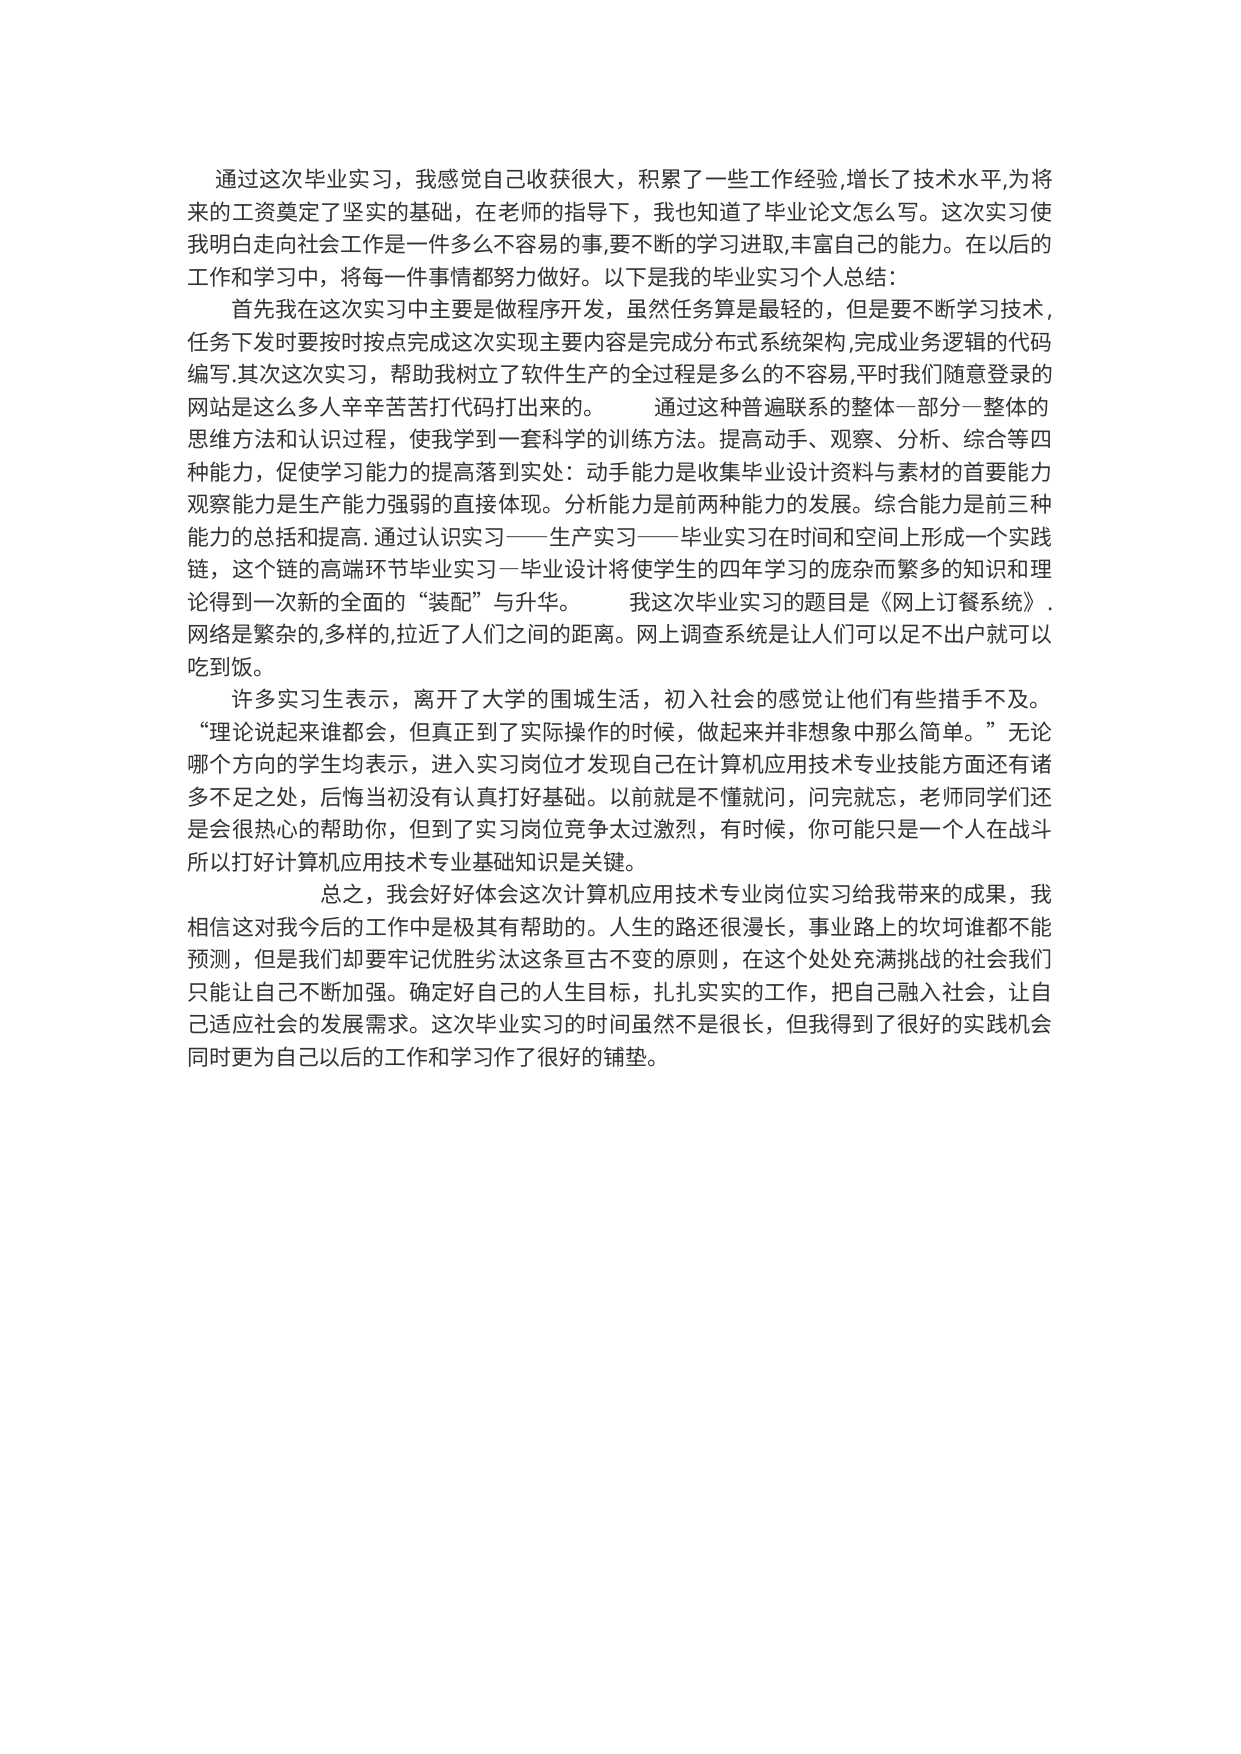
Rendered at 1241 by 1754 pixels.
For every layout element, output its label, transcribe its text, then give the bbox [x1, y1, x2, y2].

text 通过这次毕业实习，我感觉自己收获很大，积累了一些工作经验,增长了技术水平,为将来的工资奠定了坚实的基础，在老师的指导下，我也知道了毕业论文怎么写。这次实习使我明白走向社会工作是一件多么不容易的事,要不断的学习进取,丰富自己的能力。在以后的工作和学习中，将每一件事情都努力做好。以下是我的毕业实习个人总结： [187, 162, 1053, 292]
text 许多实习生表示，离开了大学的围城生活，初入社会的感觉让他们有些措手不及。“理论说起来谁都会，但真正到了实际操作的时候，做起来并非想象中那么简单。”无论哪个方向的学生均表示，进入实习岗位才发现自己在计算机应用技术专业技能方面还有诸多不足之处，后悔当初没有认真打好基础。以前就是不懂就问，问完就忘，老师同学们还是会很热心的帮助你，但到了实习岗位竞争太过激烈，有时候，你可能只是一个人在战斗。所以打好计算机应用技术专业基础知识是关键。 [187, 682, 1053, 877]
text 首先我在这次实习中主要是做程序开发，虽然任务算是最轻的，但是要不断学习技术,任务下发时要按时按点完成这次实现主要内容是完成分布式系统架构,完成业务逻辑的代码编写.其次这次实习，帮助我树立了软件生产的全过程是多么的不容易,平时我们随意登录的网站是这么多人辛辛苦苦打代码打出来的。 通过这种普遍联系的整体—部分—整体的思维方法和认识过程，使我学到一套科学的训练方法。提高动手、观察、分析、综合等四种能力，促使学习能力的提高落到实处：动手能力是收集毕业设计资料与素材的首要能力。观察能力是生产能力强弱的直接体现。分析能力是前两种能力的发展。综合能力是前三种能力的总括和提高. 通过认识实习——生产实习——毕业实习在时间和空间上形成一个实践链，这个链的高端环节毕业实习—毕业设计将使学生的四年学习的庞杂而繁多的知识和理论得到一次新的全面的“装配”与升华。 我这次毕业实习的题目是《网上订餐系统》.网络是繁杂的,多样的,拉近了人们之间的距离。网上调查系统是让人们可以足不出户就可以吃到饭。 [187, 292, 1053, 682]
text 总之，我会好好体会这次计算机应用技术专业岗位实习给我带来的成果，我相信这对我今后的工作中是极其有帮助的。人生的路还很漫长，事业路上的坎坷谁都不能预测，但是我们却要牢记优胜劣汰这条亘古不变的原则，在这个处处充满挑战的社会我们只能让自己不断加强。确定好自己的人生目标，扎扎实实的工作，把自己融入社会，让自己适应社会的发展需求。这次毕业实习的时间虽然不是很长，但我得到了很好的实践机会，同时更为自己以后的工作和学习作了很好的铺垫。 [187, 877, 1053, 1104]
